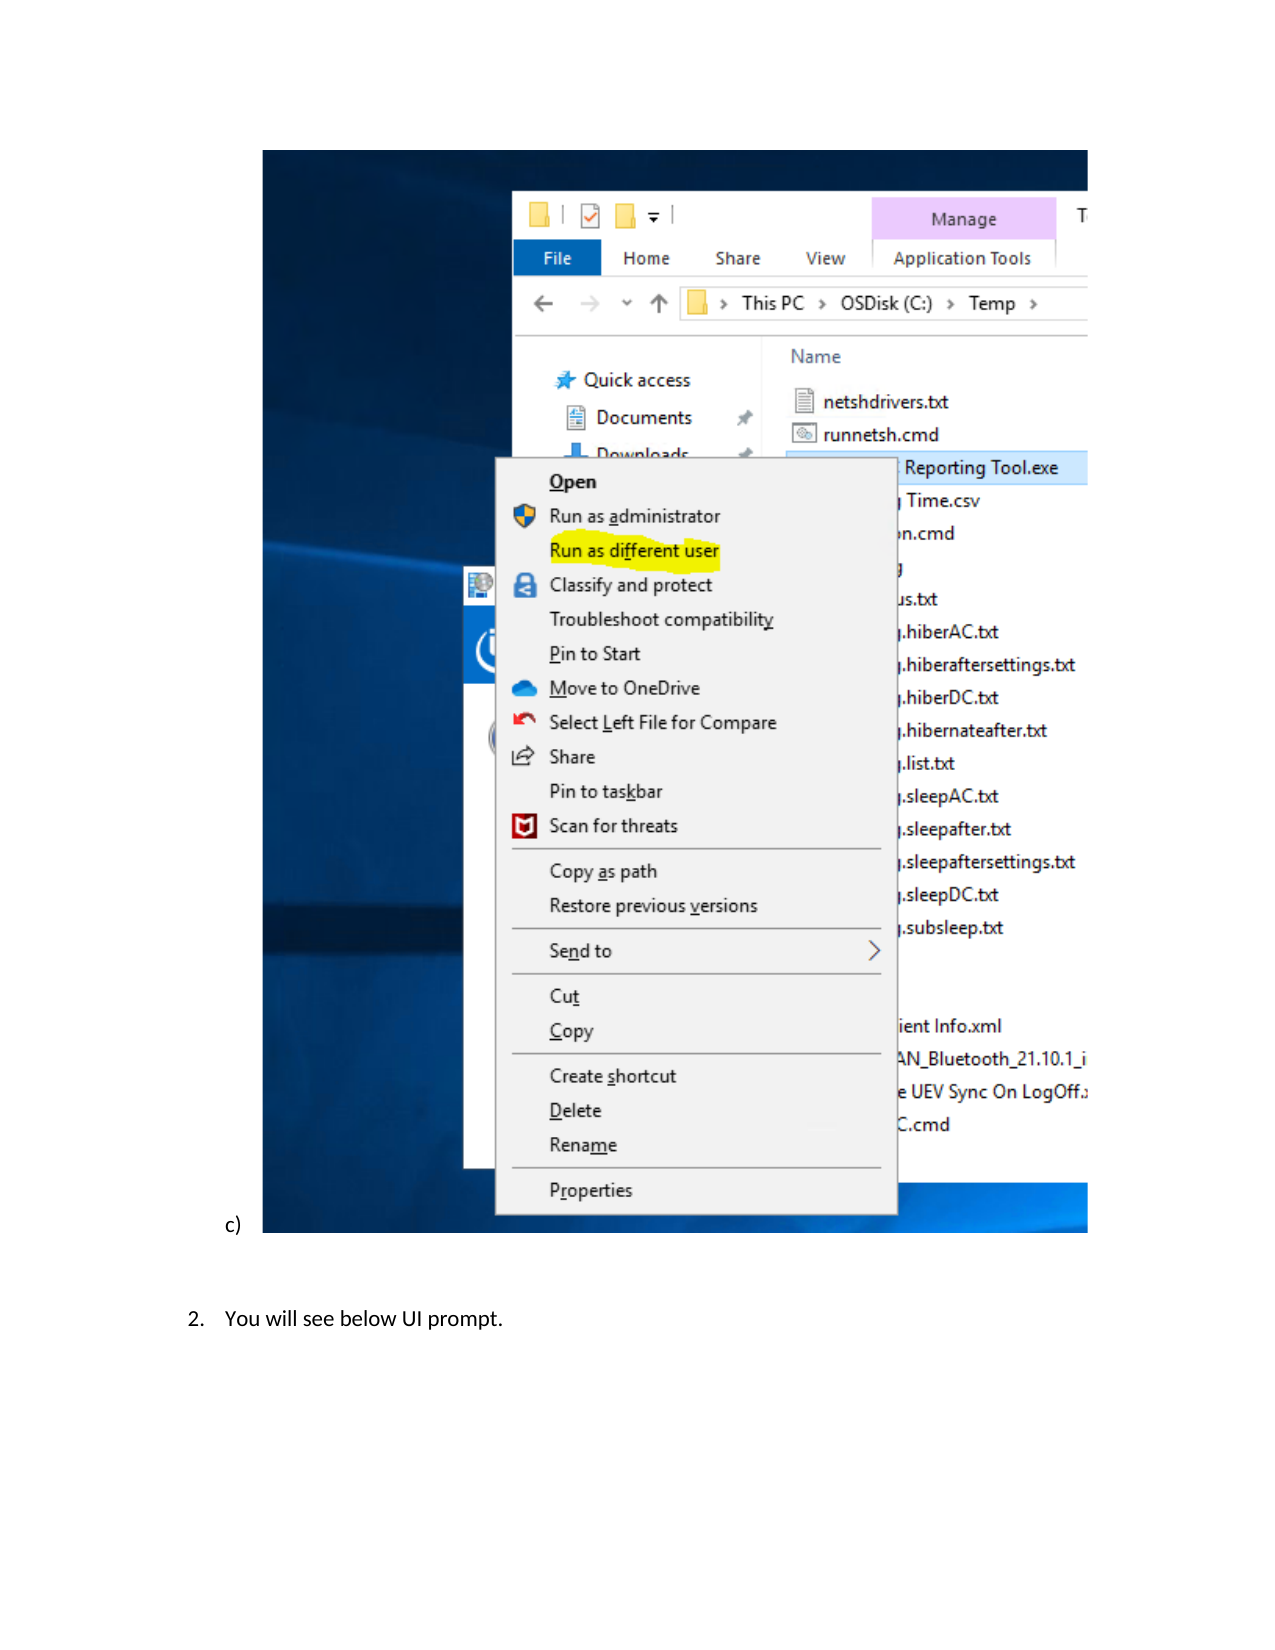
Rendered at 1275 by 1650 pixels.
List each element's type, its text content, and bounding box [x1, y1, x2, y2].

picture [262, 150, 1088, 1233]
list You will see below UI prompt. [187, 1304, 1125, 1332]
